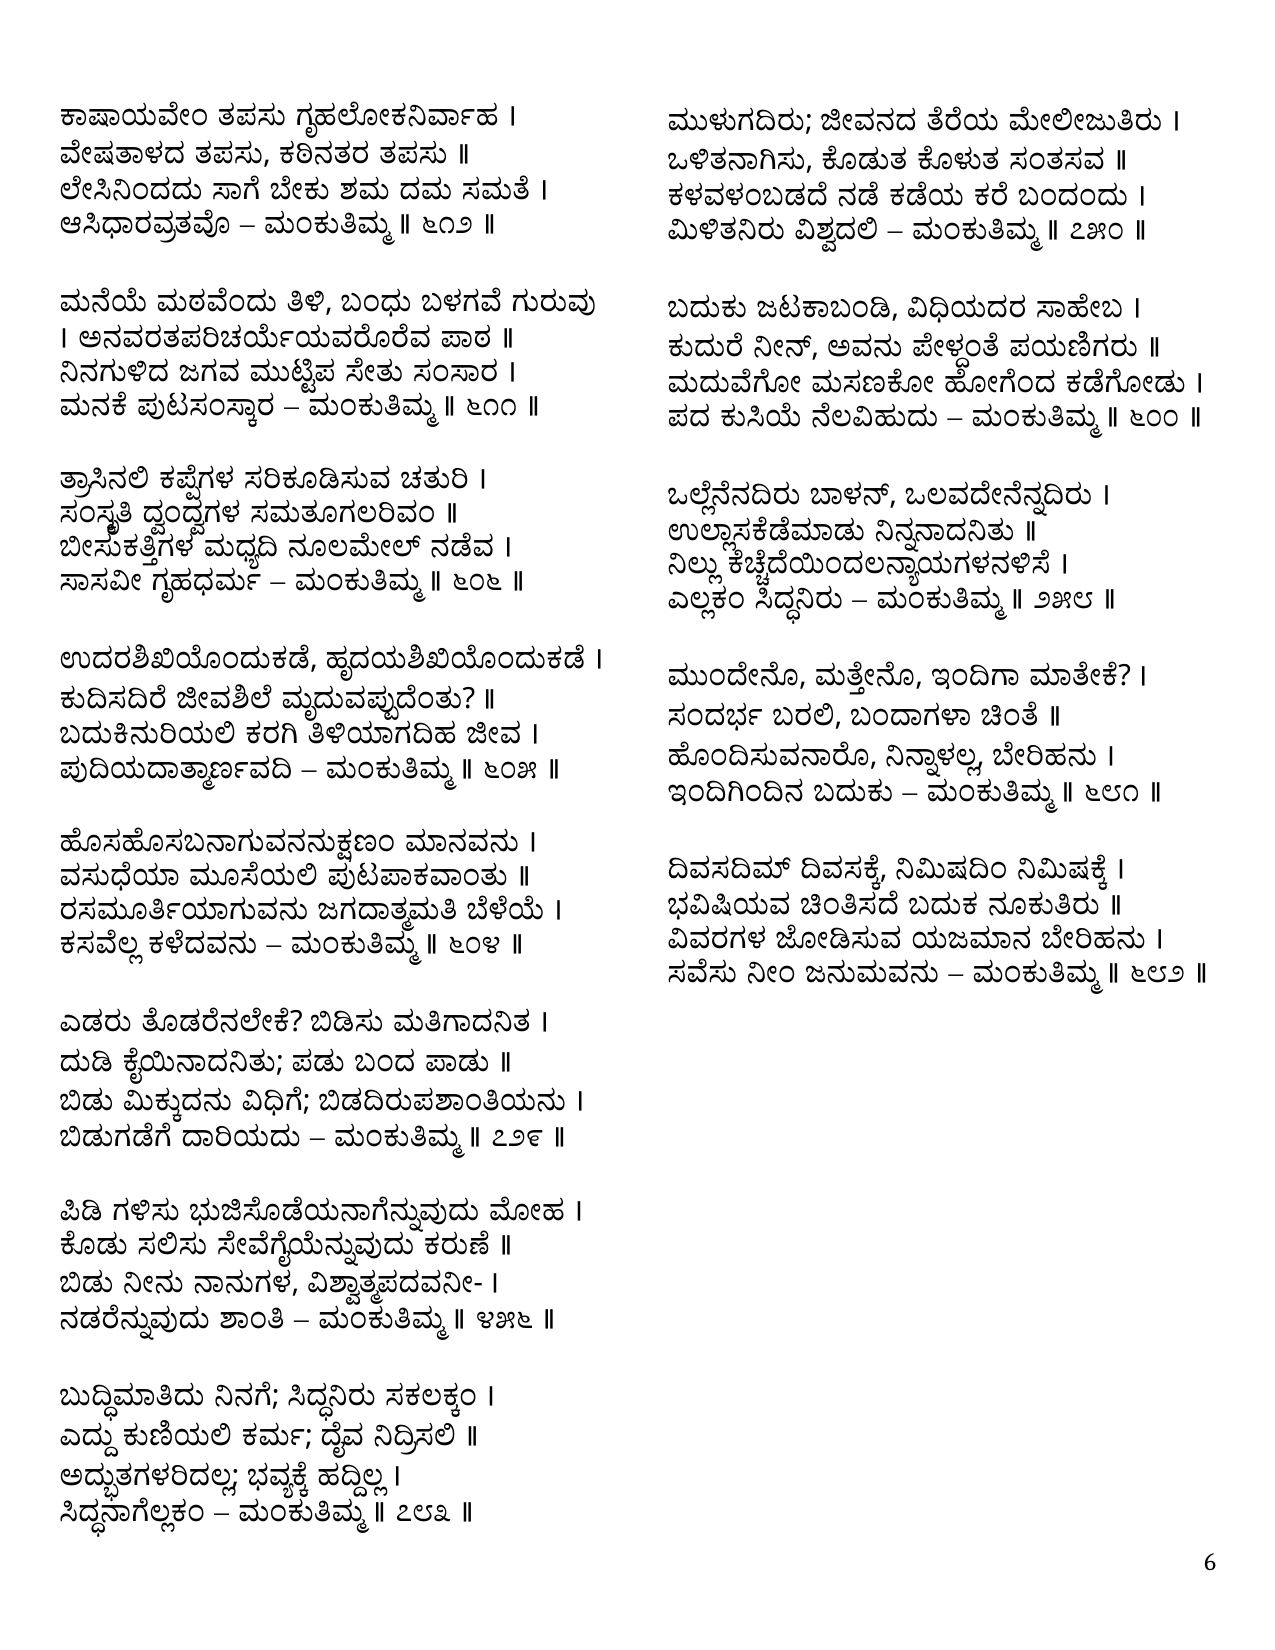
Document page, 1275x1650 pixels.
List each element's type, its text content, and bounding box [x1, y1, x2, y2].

text ದುಡಿ ಕೈಯಿನಾದನಿತು; ಪಡು ಬಂದ ಪಾಡು ॥ [59, 1040, 608, 1080]
text ಆಸಿಧಾರವ್ರತವೊ – ಮಂಕುತಿಮ್ಮ ॥ ೬೧೨ ॥ [59, 206, 608, 241]
text ಮದುವೆಗೋ ಮಸಣಕೋ ಹೋಗೆಂದ ಕಡೆಗೋಡು । [667, 365, 1216, 399]
text ಕುದುರೆ ನೀನ್, ಅವನು ಪೇಳ್ದಂತೆ ಪಯಣಿಗರು ॥ [667, 326, 1216, 365]
text ಎದ್ದು ಕುಣಿಯಲಿ ಕರ್ಮ; ದೈವ ನಿದ್ರಿಸಲಿ ॥ [59, 1414, 608, 1454]
text ಪಿಡಿ ಗಳಿಸು ಭುಜಿಸೊಡೆಯನಾಗೆನ್ನುವುದು ಮೋಹ । [59, 1193, 608, 1227]
text ಬಿಡು ನೀನು ನಾನುಗಳ, ವಿಶ್ವಾತ್ಮಪದವನೀ- । [59, 1261, 608, 1301]
text ಇಂದಿಗಿಂದಿನ ಬದುಕು – ಮಂಕುತಿಮ್ಮ ॥ ೬೮೧ ॥ [667, 774, 1216, 808]
text ಉಲ್ಲಾಸಕೆಡೆಮಾಡು ನಿನ್ನನಾದನಿತು ॥ [667, 513, 1216, 547]
text ಬಿಡು ಮಿಕ್ಕುದನು ವಿಧಿಗೆ; ಬಿಡದಿರುಪಶಾಂತಿಯನು । [59, 1080, 608, 1119]
text ಎಲ್ಲಕಂ ಸಿದ್ಧನಿರು – ಮಂಕುತಿಮ್ಮ ॥ ೨೫೮ ॥ [667, 581, 1216, 615]
text ಸಿದ್ಧನಾಗೆಲ್ಲಕಂ – ಮಂಕುತಿಮ್ಮ ॥ ೭೮೩ ॥ [59, 1494, 608, 1528]
text ನಡರೆನ್ನುವುದು ಶಾಂತಿ – ಮಂಕುತಿಮ್ಮ ॥ ೪೫೬ ॥ [59, 1301, 608, 1335]
text ಬಿಡುಗಡೆಗೆ ದಾರಿಯದು – ಮಂಕುತಿಮ್ಮ ॥ ೭೨೯ ॥ [59, 1119, 608, 1153]
text ಸಂದರ್ಭ ಬರಲಿ, ಬಂದಾಗಳಾ ಚಿಂತೆ ॥ [667, 694, 1216, 734]
text ಮಿಳಿತನಿರು ವಿಶ್ವದಲಿ – ಮಂಕುತಿಮ್ಮ ॥ ೭೫೦ ॥ [667, 212, 1216, 246]
text ಕಸವೆಲ್ಲ ಕಳೆದವನು – ಮಂಕುತಿಮ್ಮ ॥ ೬೦೪ ॥ [59, 926, 608, 961]
text ಬೀಸುಕತ್ತಿಗಳ ಮಧ್ಯದಿ ನೂಲಮೇಲ್ ನಡೆವ । [59, 529, 608, 563]
text ಬದುಕು ಜಟಕಾಬಂಡಿ, ವಿಧಿಯದರ ಸಾಹೇಬ । [667, 286, 1216, 326]
text ವೇಷತಾಳದ ತಪಸು, ಕಠಿನತರ ತಪಸು ॥ [59, 133, 608, 172]
text ಹೊಂದಿಸುವನಾರೊ, ನಿನ್ನಾಳಲ್ಲ, ಬೇರಿಹನು । [667, 734, 1216, 774]
text ಮನೆಯೆ ಮಠವೆಂದು ತಿಳಿ, ಬಂಧು ಬಳಗವೆ ಗುರುವು । ಅನವರತಪರಿಚರ್ಯೆಯವರೊರೆವ ಪಾಠ ॥ [59, 280, 608, 354]
text ಕುದಿಸದಿರೆ ಜೀವಶಿಲೆ ಮೃದುವಪ್ಪುದೆಂತು? ॥ [59, 677, 608, 717]
text ಒಲ್ಲೆನೆನದಿರು ಬಾಳನ್, ಒಲವದೇನೆನ್ನದಿರು । [667, 473, 1216, 513]
text ಒಳಿತನಾಗಿಸು, ಕೊಡುತ ಕೊಳುತ ಸಂತಸವ ॥ [667, 138, 1216, 178]
text ಲೇಸಿನಿಂದದು ಸಾಗೆ ಬೇಕು ಶಮ ದಮ ಸಮತೆ । [59, 172, 608, 206]
text ಮನಕೆ ಪುಟಸಂಸ್ಕಾರ – ಮಂಕುತಿಮ್ಮ ॥ ೬೧೧ ॥ [59, 388, 608, 422]
text ಸಂಸ್ಕೃತಿ ದ್ವಂದ್ವಗಳ ಸಮತೂಗಲರಿವಂ ॥ [59, 496, 608, 529]
text ಕಾಷಾಯವೇಂ ತಪಸು ಗೃಹಲೋಕನಿರ್ವಾಹ । [59, 99, 608, 133]
text ಸವೆಸು ನೀಂ ಜನುಮವನು – ಮಂಕುತಿಮ್ಮ ॥ ೬೮೨ ॥ [667, 955, 1216, 989]
text ವಿವರಗಳ ಜೋಡಿಸುವ ಯಜಮಾನ ಬೇರಿಹನು । [667, 921, 1216, 955]
text ನಿಲ್ಲು ಕೆಚ್ಚೆದೆಯಿಂದಲನ್ಯಾಯಗಳನಳಿಸೆ । [667, 547, 1216, 581]
text ತ್ರಾಸಿನಲಿ ಕಪ್ಪೆಗಳ ಸರಿಕೂಡಿಸುವ ಚತುರಿ । [59, 462, 608, 496]
text ಪದ ಕುಸಿಯೆ ನೆಲವಿಹುದು – ಮಂಕುತಿಮ್ಮ ॥ ೬೦೦ ॥ [667, 399, 1216, 433]
text ಉದರಶಿಖಿಯೊಂದುಕಡೆ, ಹೃದಯಶಿಖಿಯೊಂದುಕಡೆ । [59, 637, 608, 677]
text ಬುದ್ಧಿಮಾತಿದು ನಿನಗೆ; ಸಿದ್ಧನಿರು ಸಕಲಕ್ಕಂ । [59, 1375, 608, 1414]
text ಬದುಕಿನುರಿಯಲಿ ಕರಗಿ ತಿಳಿಯಾಗದಿಹ ಜೀವ । ಪುದಿಯದಾತ್ಮಾರ್ಣವದಿ – ಮಂಕುತಿಮ್ಮ ॥ ೬೦೫ ॥ [59, 717, 608, 785]
text ಎಡರು ತೊಡರೆನಲೇಕೆ? ಬಿಡಿಸು ಮತಿಗಾದನಿತ । [59, 1000, 608, 1040]
text ಕೊಡು ಸಲಿಸು ಸೇವೆಗೈಯೆನ್ನುವುದು ಕರುಣೆ ॥ [59, 1227, 608, 1261]
text ಅದ್ಭುತಗಳರಿದಲ್ಲ; ಭವ್ಯಕ್ಕೆ ಹದ್ದಿಲ್ಲ । [59, 1454, 608, 1494]
text ಹೊಸಹೊಸಬನಾಗುವನನುಕ್ಷಣಂ ಮಾನವನು । [59, 824, 608, 858]
text ಮುಳುಗದಿರು; ಜೀವನದ ತೆರೆಯ ಮೇಲೀಜುತಿರು । [667, 99, 1216, 138]
text ದಿವಸದಿಮ್ ದಿವಸಕ್ಕೆ, ನಿಮಿಷದಿಂ ನಿಮಿಷಕ್ಕೆ । [667, 847, 1216, 887]
text ಸಾಸವೀ ಗೃಹಧರ್ಮ – ಮಂಕುತಿಮ್ಮ ॥ ೬೦೬ ॥ [59, 563, 608, 598]
text ಕಳವಳಂಬಡದೆ ನಡೆ ಕಡೆಯ ಕರೆ ಬಂದಂದು । [667, 178, 1216, 212]
text ವಸುಧೆಯಾ ಮೂಸೆಯಲಿ ಪುಟಪಾಕವಾಂತು ॥ ರಸಮೂರ್ತಿಯಾಗುವನು ಜಗದಾತ್ಮಮತಿ ಬೆಳೆಯೆ । [59, 858, 608, 926]
text ಮುಂದೇನೊ, ಮತ್ತೇನೊ, ಇಂದಿಗಾ ಮಾತೇಕೆ? । [667, 654, 1216, 694]
text ಭವಿಷಿಯವ ಚಿಂತಿಸದೆ ಬದುಕ ನೂಕುತಿರು ॥ [667, 887, 1216, 921]
text ನಿನಗುಳಿದ ಜಗವ ಮುಟ್ಟಿಪ ಸೇತು ಸಂಸಾರ । [59, 354, 608, 388]
